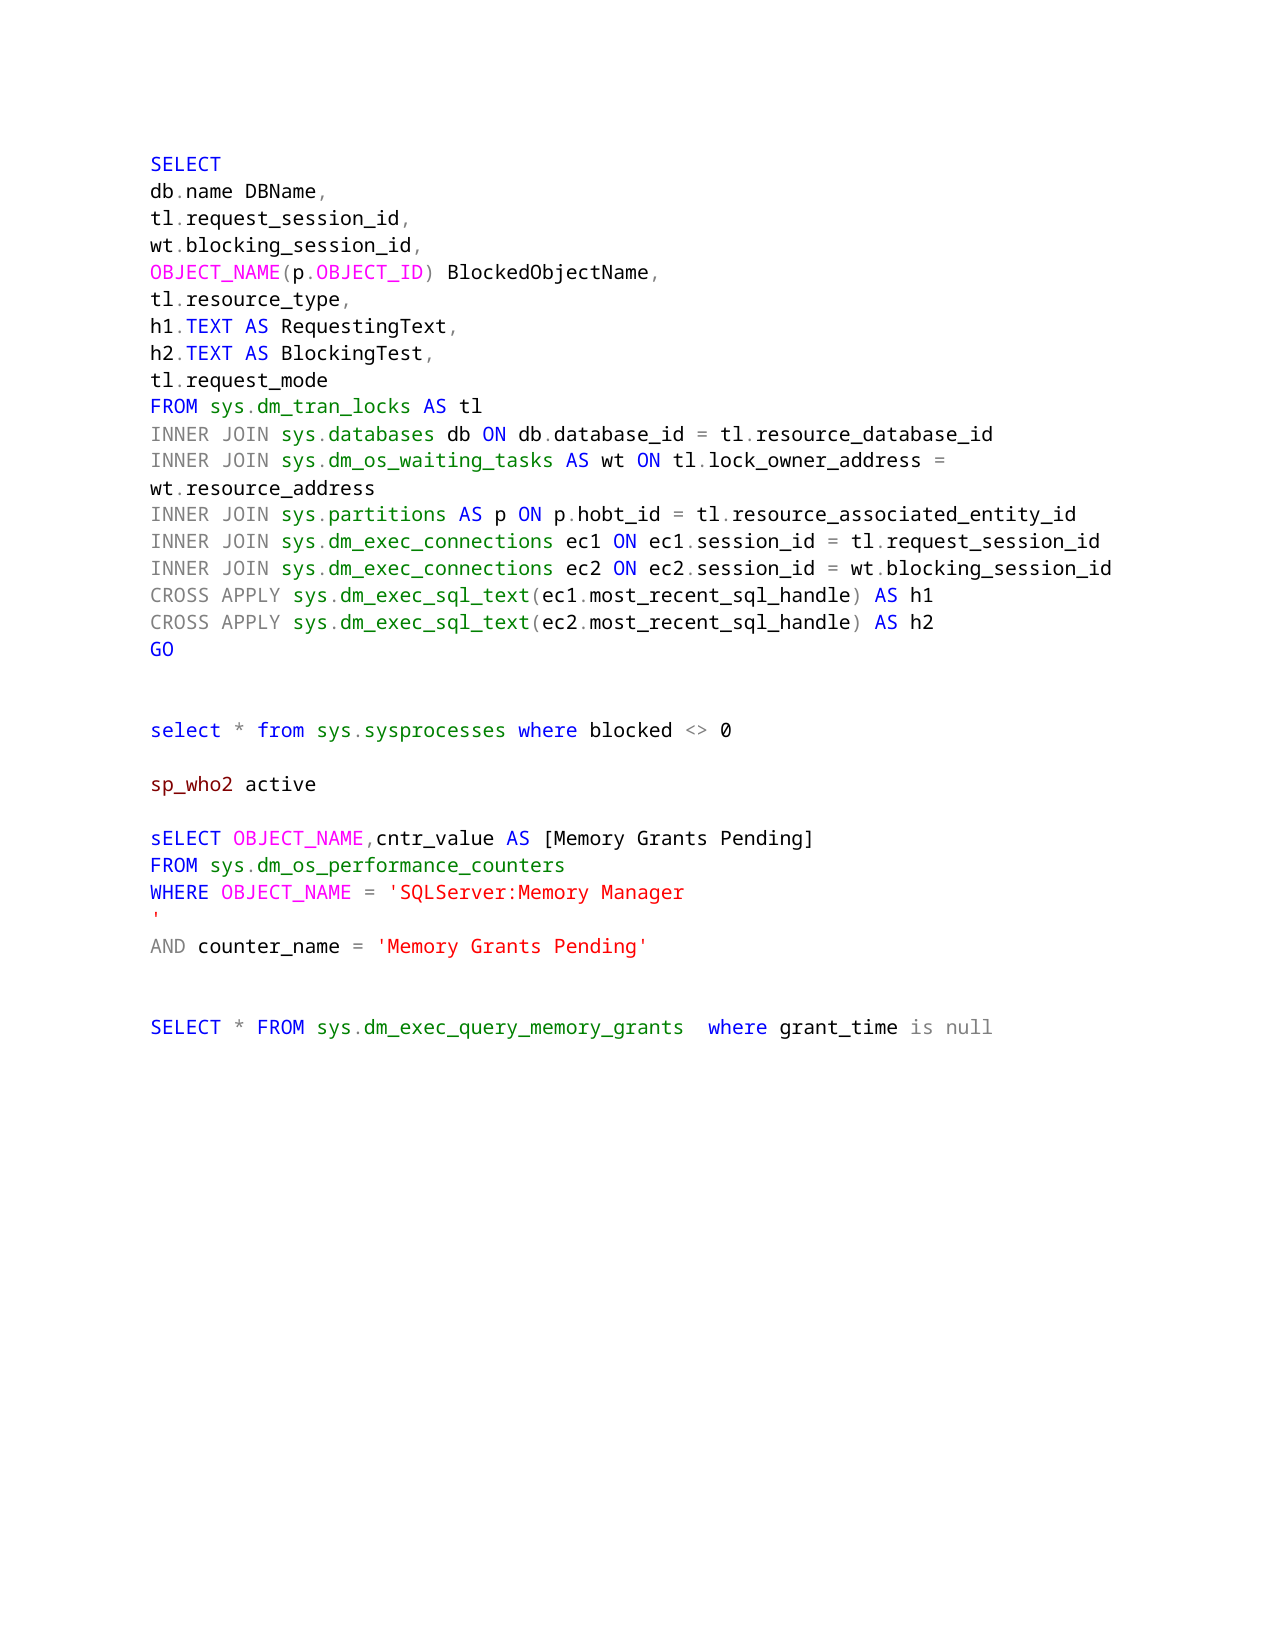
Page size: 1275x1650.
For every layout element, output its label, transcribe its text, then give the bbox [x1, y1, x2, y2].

text INNER JOIN sys.databases db ON db.database_id = tl.resource_database_id [150, 420, 1125, 447]
text db.name DBName, [150, 177, 1125, 204]
text tl.resource_type, [150, 285, 1125, 312]
text INNER JOIN sys.dm_os_waiting_tasks AS wt ON tl.lock_owner_address = wt.resource_address [150, 447, 1125, 501]
text FROM sys.dm_tran_locks AS tl [150, 393, 1125, 420]
text tl.request_session_id, [150, 204, 1125, 231]
text SELECT * FROM sys.dm_exec_query_memory_grants where grant_time is null [150, 1013, 1125, 1040]
text GO [150, 636, 1125, 663]
text WHERE OBJECT_NAME = 'SQLServer:Memory Manager ' [150, 878, 1125, 932]
text INNER JOIN sys.dm_exec_connections ec1 ON ec1.session_id = tl.request_session_id [150, 528, 1125, 555]
text sELECT OBJECT_NAME,cntr_value AS [Memory Grants Pending] [150, 824, 1125, 851]
text OBJECT_NAME(p.OBJECT_ID) BlockedObjectName, [150, 258, 1125, 285]
text h1.TEXT AS RequestingText, [150, 312, 1125, 339]
text select * from sys.sysprocesses where blocked <> 0 [150, 717, 1125, 743]
text SELECT [150, 150, 1125, 177]
text FROM sys.dm_os_performance_counters [150, 851, 1125, 878]
text CROSS APPLY sys.dm_exec_sql_text(ec1.most_recent_sql_handle) AS h1 [150, 582, 1125, 609]
text INNER JOIN sys.partitions AS p ON p.hobt_id = tl.resource_associated_entity_id [150, 501, 1125, 528]
text h2.TEXT AS BlockingTest, [150, 339, 1125, 366]
text INNER JOIN sys.dm_exec_connections ec2 ON ec2.session_id = wt.blocking_session_id [150, 555, 1125, 582]
text sp_who2 active [150, 771, 1125, 797]
text CROSS APPLY sys.dm_exec_sql_text(ec2.most_recent_sql_handle) AS h2 [150, 609, 1125, 636]
text tl.request_mode [150, 366, 1125, 393]
text AND counter_name = 'Memory Grants Pending' [150, 932, 1125, 959]
text wt.blocking_session_id, [150, 231, 1125, 258]
